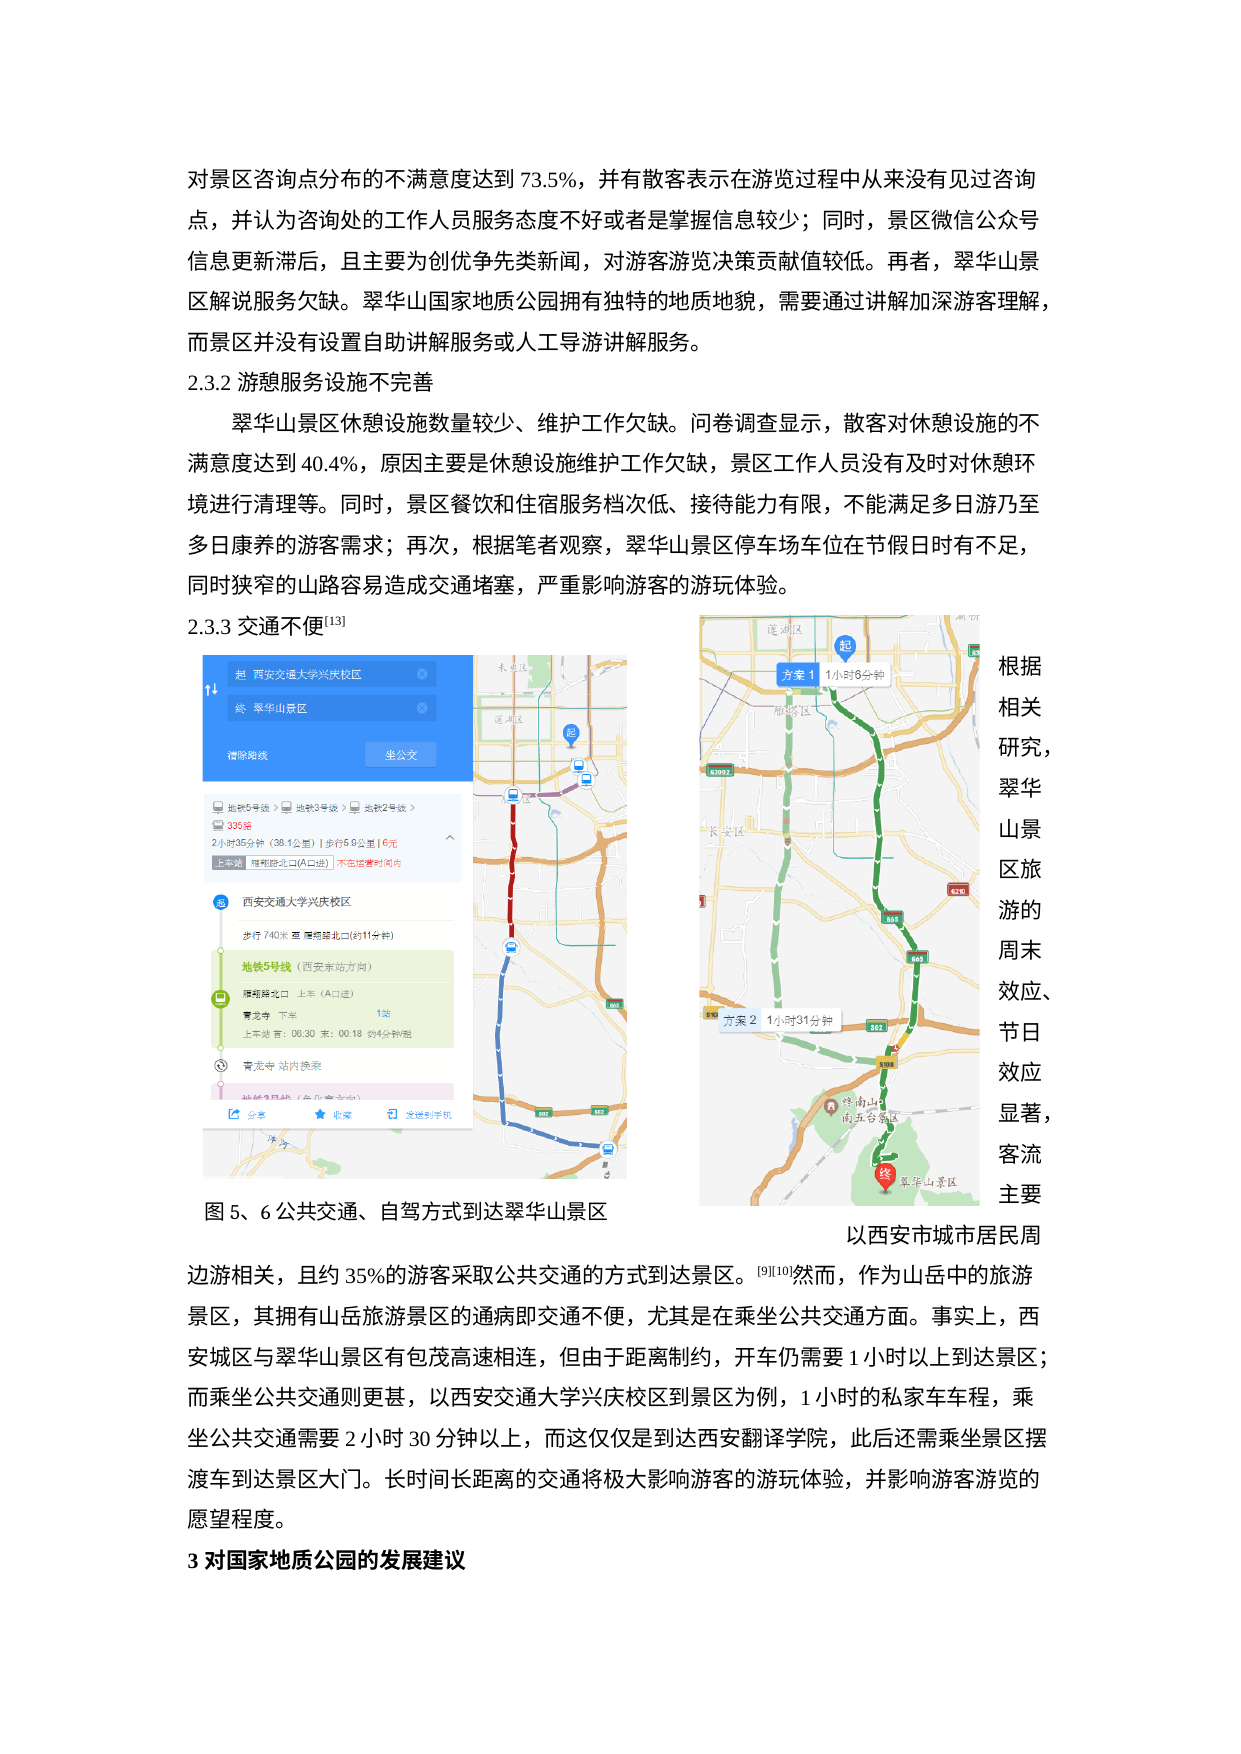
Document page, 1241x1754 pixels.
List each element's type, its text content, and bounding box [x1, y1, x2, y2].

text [187, 162, 1053, 357]
text 3 对国家地质公园的发展建议 [187, 1542, 1053, 1575]
text 2.3.2 游憩服务设施不完善 [187, 365, 1053, 397]
text 根据相关研究，翠华山景区旅游的周末效应、节日效应显著，客流主要以西安市城市居民周边游相关，且约35%的游客采取公共交通的方式到达景区。[9][10]然而，作为山岳中的旅游景区，其拥有山岳旅游景区的通病即交通不便，尤其是在乘坐公共交通方面。事实上，西安城区与翠华山景区有包茂高速相连，但由于距离制约，开车仍需要1小时以上到达景区；而乘坐公共交通则更甚，以西安交通大学兴庆校区到景区为例，1小时的私家车车程，乘坐公共交通需要2小时30分钟以上，而这仅仅是到达西安翻译学院，此后还需乘坐景区摆渡车到达景区大门。长时间长距离的交通将极大影响游客的游玩体验，并影响游客游览的愿望程度。 [187, 649, 1053, 1534]
text 2.3.3 交通不便[13] [187, 608, 1053, 641]
text 翠华山景区休憩设施数量较少、维护工作欠缺。问卷调查显示，散客对休憩设施的不满意度达到40.4%，原因主要是休憩设施维护工作欠缺，景区工作人员没有及时对休憩环境进行清理等。同时，景区餐饮和住宿服务档次低、接待能力有限，不能满足多日游乃至多日康养的游客需求；再次，根据笔者观察，翠华山景区停车场车位在节假日时有不足，同时狭窄的山路容易造成交通堵塞，严重影响游客的游玩体验。 [187, 405, 1053, 600]
